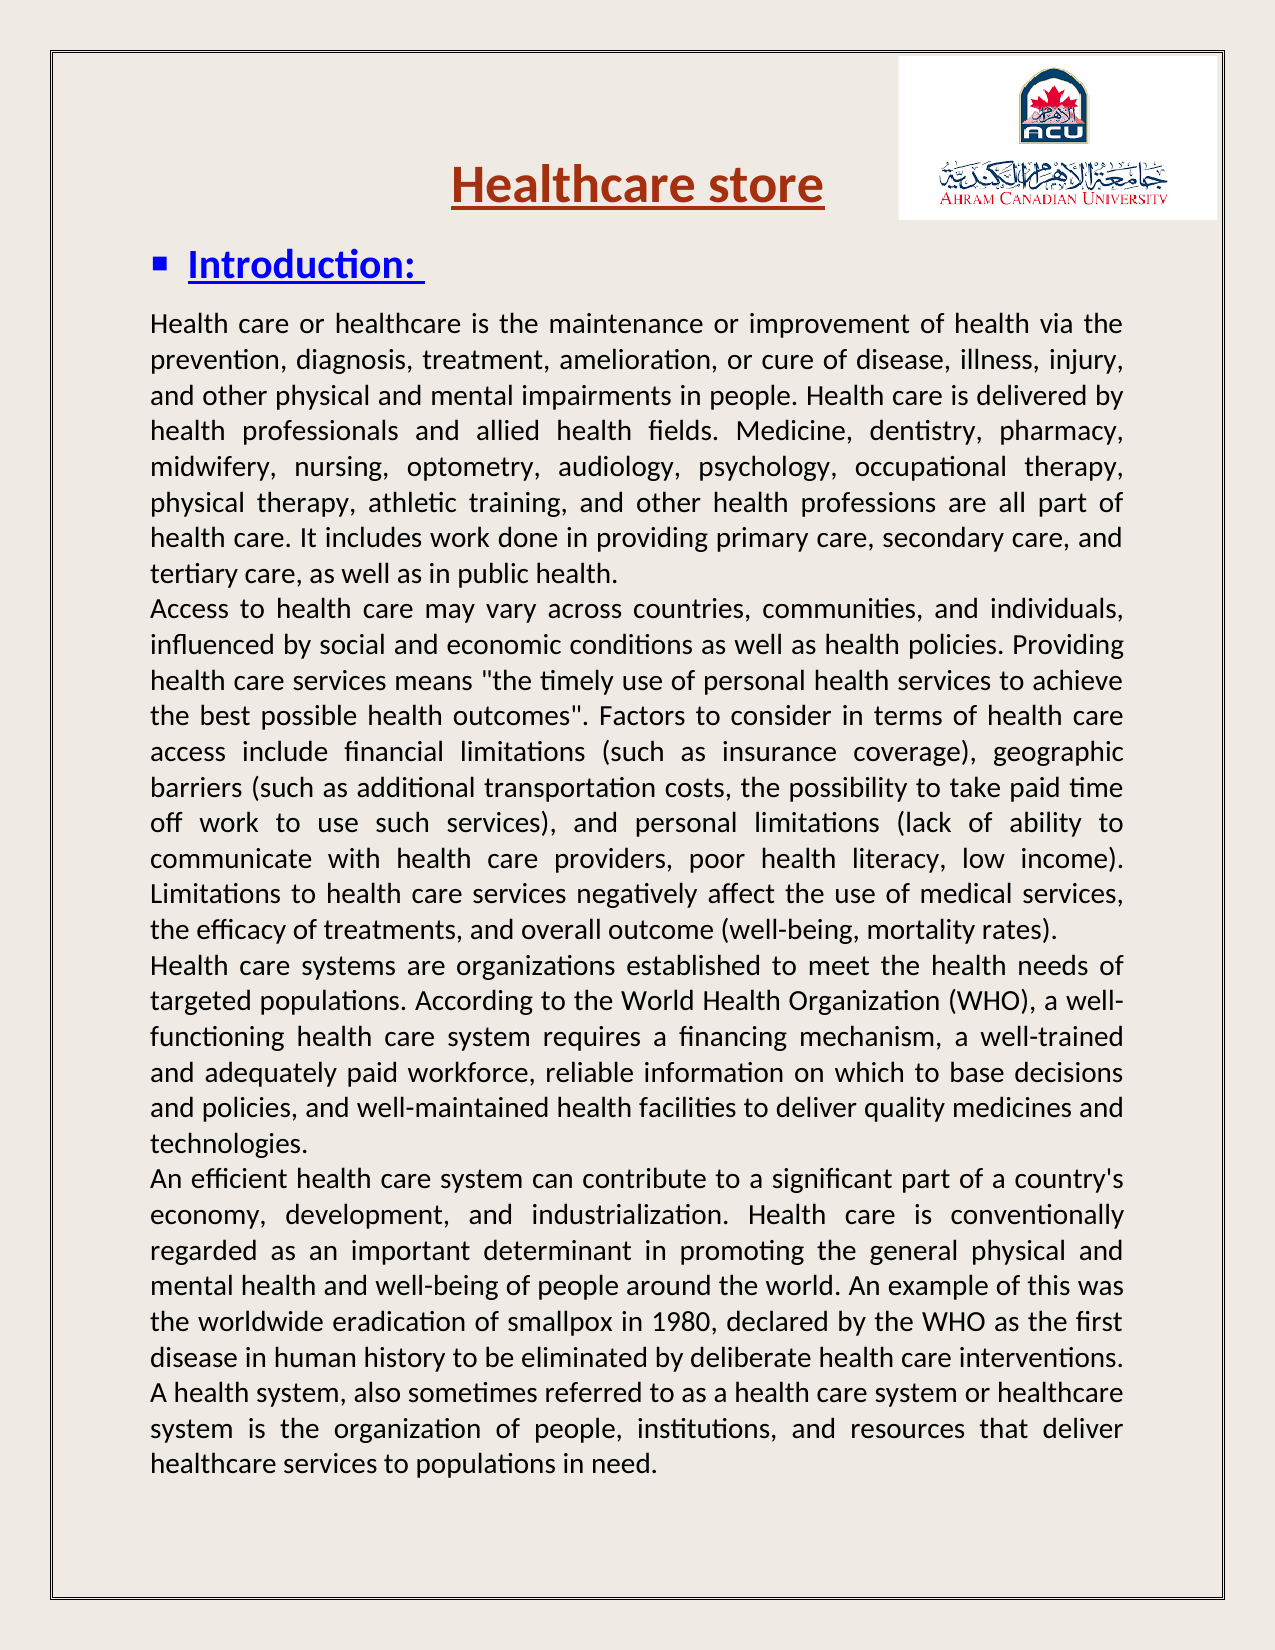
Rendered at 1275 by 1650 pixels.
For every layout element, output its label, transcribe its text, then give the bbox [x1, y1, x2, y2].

text Health care systems are organizations established to meet the health needs of targeted populations. According to the World Health Organization (WHO), a well-functioning health care system requires a financing mechanism, a well-trained and adequately paid workforce, reliable information on which to base decisions and policies, and well-maintained health facilities to deliver quality medicines and technologies. [150, 947, 1125, 1161]
text Healthcare store [150, 150, 898, 216]
list Introduction: [150, 238, 1125, 289]
text An efficient health care system can contribute to a significant part of a country's economy, development, and industrialization. Health care is conventionally regarded as an important determinant in promoting the general physical and mental health and well-being of people around the world. An example of this was the worldwide eradication of smallpox in 1980, declared by the WHO as the first disease in human history to be eliminated by deliberate health care interventions. A health system, also sometimes referred to as a health care system or healthcare system is the organization of people, institutions, and resources that deliver healthcare services to populations in need. [150, 1161, 1125, 1481]
text Access to health care may vary across countries, communities, and individuals, influenced by social and economic conditions as well as health policies. Providing health care services means "the timely use of personal health services to achieve the best possible health outcomes". Factors to consider in terms of health care access include financial limitations (such as insurance coverage), geographic barriers (such as additional transportation costs, the possibility to take paid time off work to use such services), and personal limitations (lack of ability to communicate with health care providers, poor health literacy, low income). Limitations to health care services negatively affect the use of medical services, the efficacy of treatments, and overall outcome (well-being, mortality rates). [150, 591, 1125, 947]
picture [898, 56, 1218, 220]
text Health care or healthcare is the maintenance or improvement of health via the prevention, diagnosis, treatment, amelioration, or cure of disease, illness, injury, and other physical and mental impairments in people. Health care is delivered by health professionals and allied health fields. Medicine, dentistry, pharmacy, midwifery, nursing, optometry, audiology, psychology, occupational therapy, physical therapy, athletic training, and other health professions are all part of health care. It includes work done in providing primary care, secondary care, and tertiary care, as well as in public health. [150, 306, 1125, 591]
